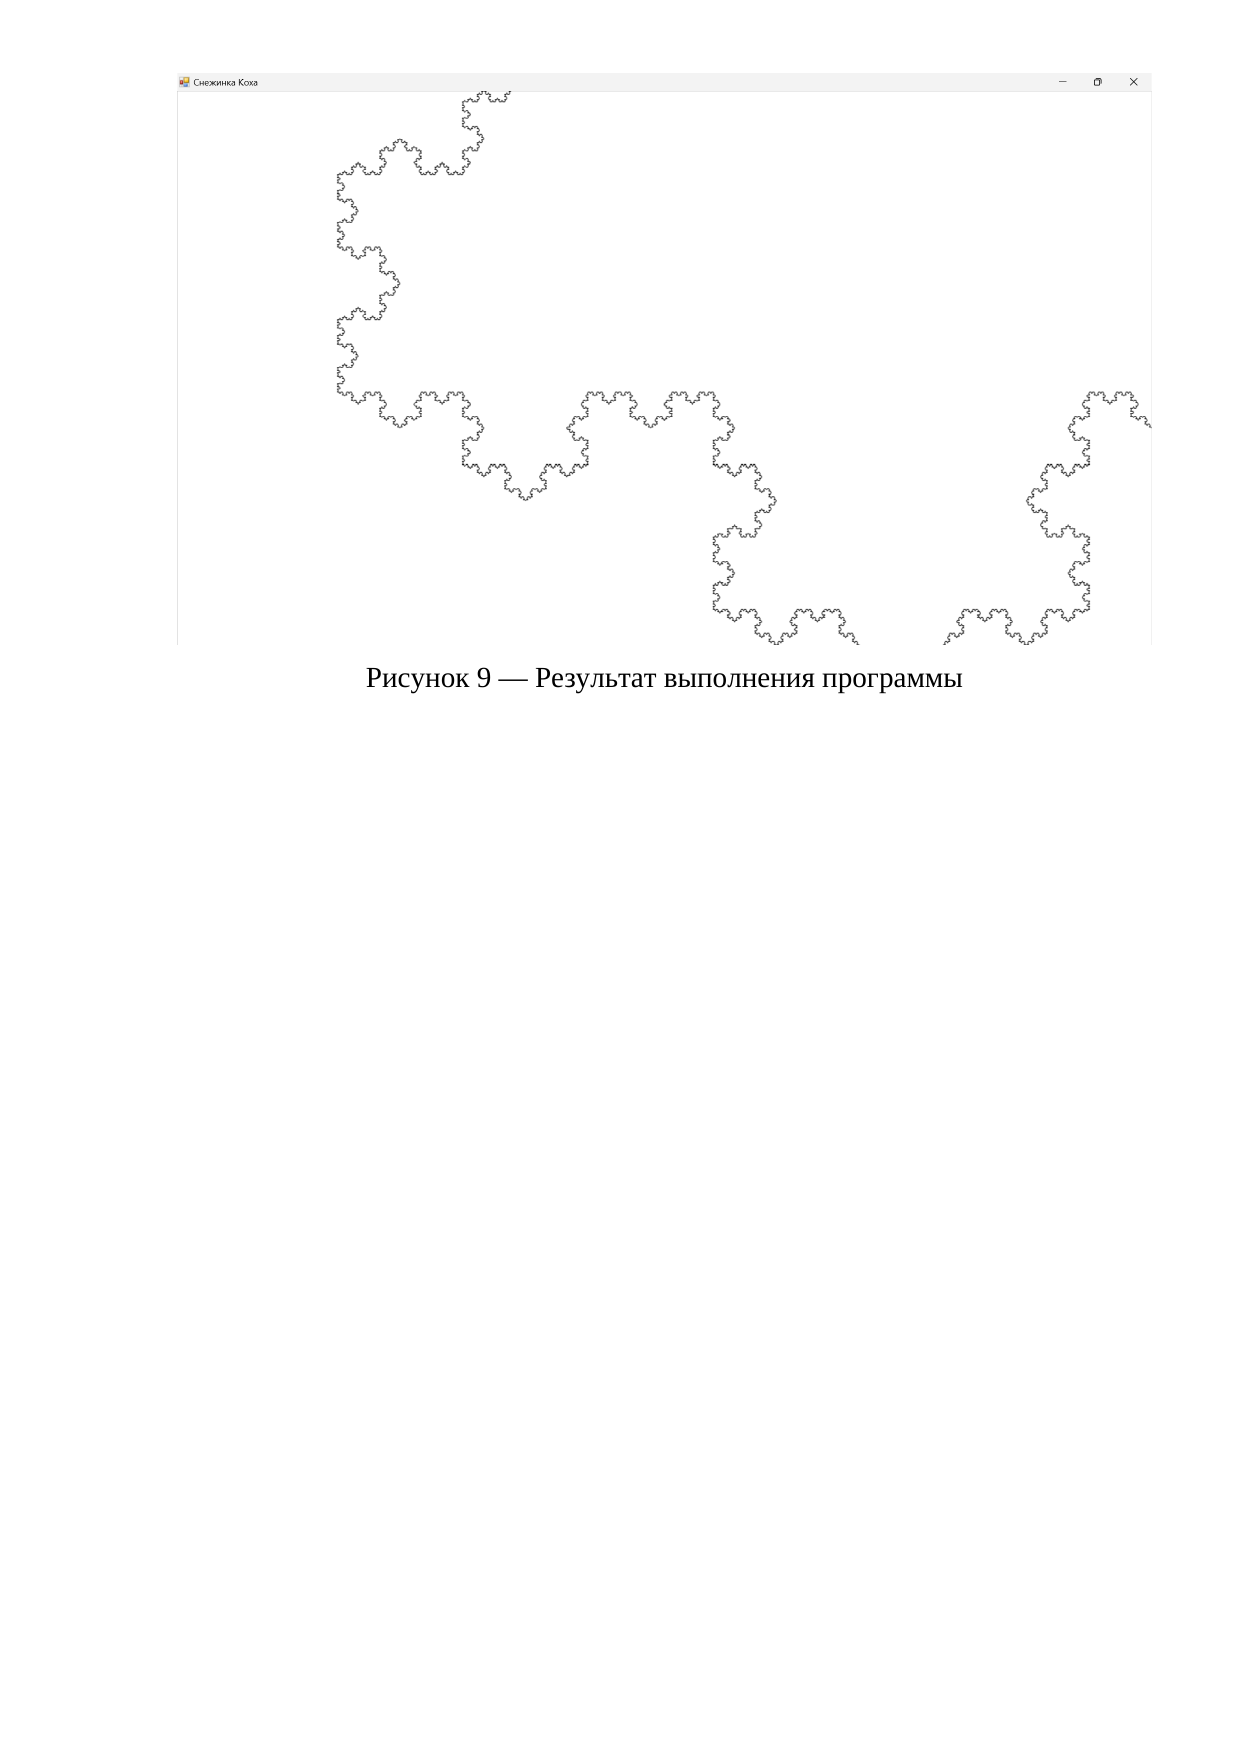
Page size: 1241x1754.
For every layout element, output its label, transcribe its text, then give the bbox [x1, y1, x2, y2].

list Рисунок 9 — Результат выполнения программы [177, 660, 1152, 693]
picture [177, 73, 1152, 645]
